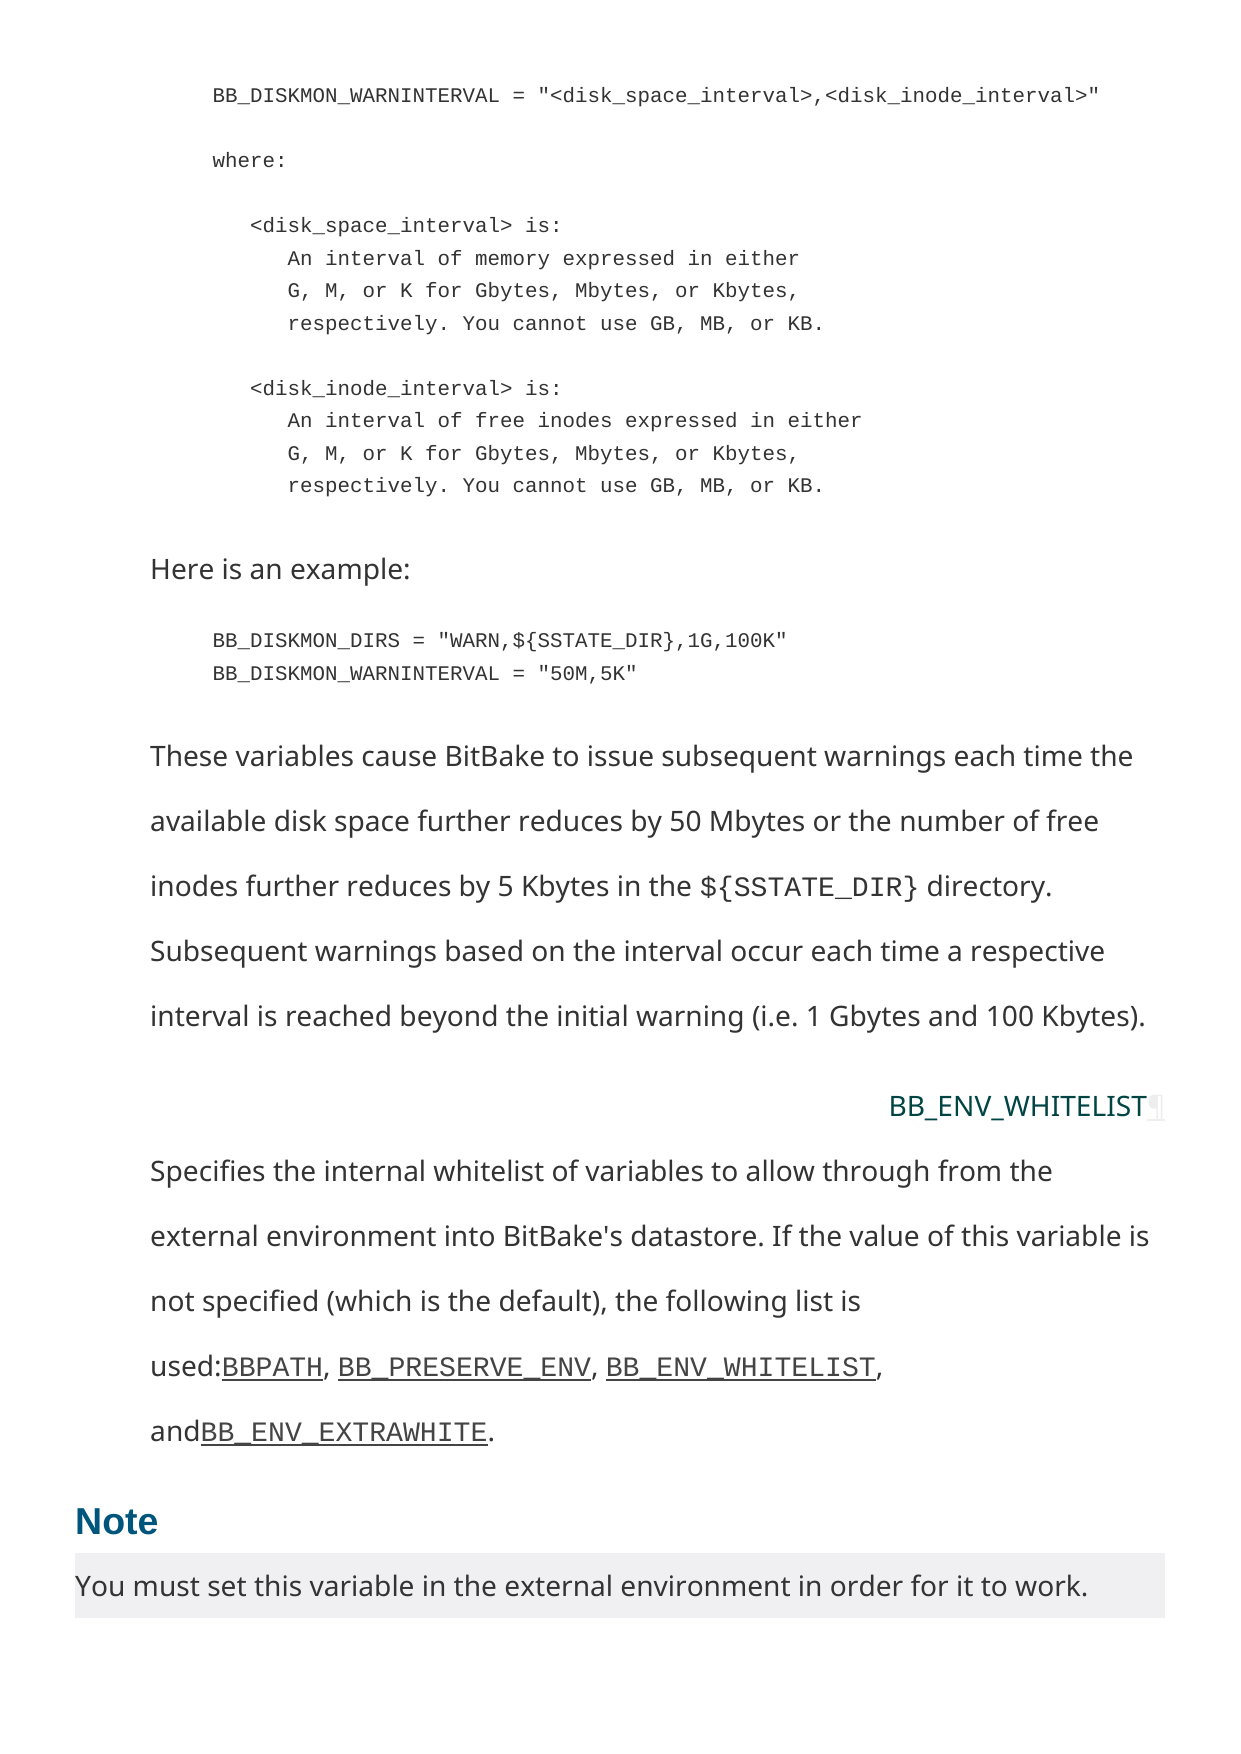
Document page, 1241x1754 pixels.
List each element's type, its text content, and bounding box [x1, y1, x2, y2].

text An interval of memory expressed in either [150, 243, 1165, 276]
text G, M, or K for Gbytes, Mbytes, or Kbytes, [150, 276, 1165, 308]
text respectively. You cannot use GB, MB, or KB. [150, 471, 1165, 503]
text respectively. You cannot use GB, MB, or KB. [150, 308, 1165, 341]
text BB_DISKMON_WARNINTERVAL = "50M,5K" [150, 658, 1165, 691]
text These variables cause BitBake to issue subsequent warnings each time the available disk space further reduces by 50 Mbytes or the number of free inodes further reduces by 5 Kbytes in the ${SSTATE_DIR} directory. Subsequent warnings based on the interval occur each time a respective interval is reached beyond the initial warning (i.e. 1 Gbytes and 100 Kbytes). [150, 723, 1165, 1048]
text G, M, or K for Gbytes, Mbytes, or Kbytes, [150, 438, 1165, 471]
text An interval of free inodes expressed in either [150, 406, 1165, 438]
text BB_DISKMON_DIRS = "WARN,${SSTATE_DIR},1G,100K" [150, 626, 1165, 658]
text Specifies the internal whitelist of variables to allow through from the external environment into BitBake's datastore. If the value of this variable is not specified (which is the default), the following list is used:BBPATH, BB_PRESERVE_ENV, BB_ENV_WHITELIST, andBB_ENV_EXTRAWHITE. [150, 1138, 1165, 1463]
text where: [150, 146, 1165, 178]
text BB_DISKMON_WARNINTERVAL = "<disk_space_interval>,<disk_inode_interval>" [150, 81, 1165, 113]
text Here is an example: [150, 536, 1165, 601]
text <disk_inode_interval> is: [150, 373, 1165, 406]
text BB_ENV_WHITELIST¶ [0, 1073, 1165, 1138]
text Note [75, 1488, 1165, 1553]
text <disk_space_interval> is: [150, 211, 1165, 243]
text You must set this variable in the external environment in order for it to work. [75, 1553, 1165, 1618]
